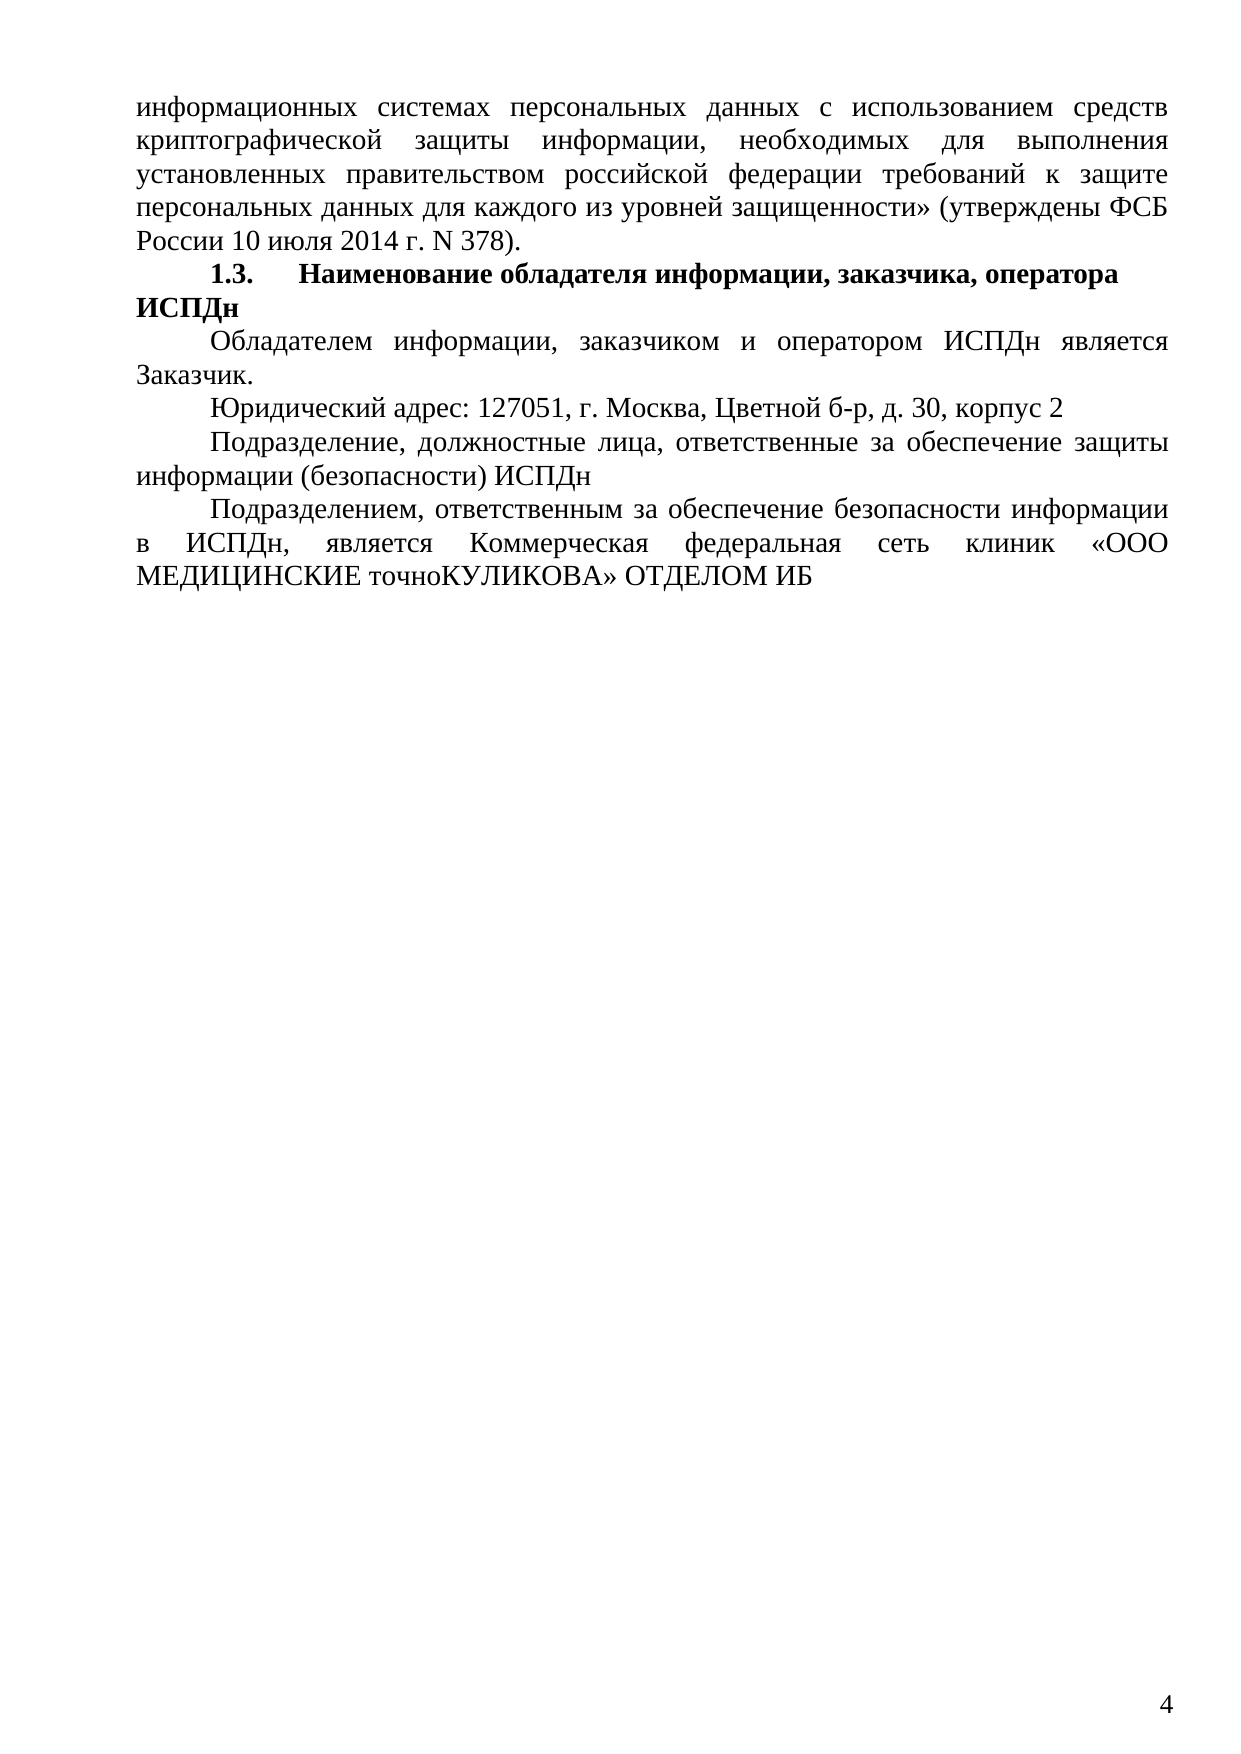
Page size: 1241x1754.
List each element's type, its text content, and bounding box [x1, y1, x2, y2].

text Подразделением, ответственным за обеспечение безопасности информации в ИСПДн, является Коммерческая федеральная сеть клиник «ООО МЕДИЦИНСКИЕ точноКУЛИКОВА» ОТДЕЛОМ ИБ [136, 491, 1169, 592]
text Юридический адрес: 127051, г. Москва, Цветной б-р, д. 30, корпус 2 [136, 391, 1169, 424]
text Обладателем информации, заказчиком и оператором ИСПДн является Заказчик. [136, 323, 1169, 391]
subtitle Наименование обладателя информации, заказчика, оператора ИСПДн [136, 256, 1169, 323]
text Подразделение, должностные лица, ответственные за обеспечение защиты информации (безопасности) ИСПДн [136, 424, 1169, 491]
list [136, 89, 1169, 256]
